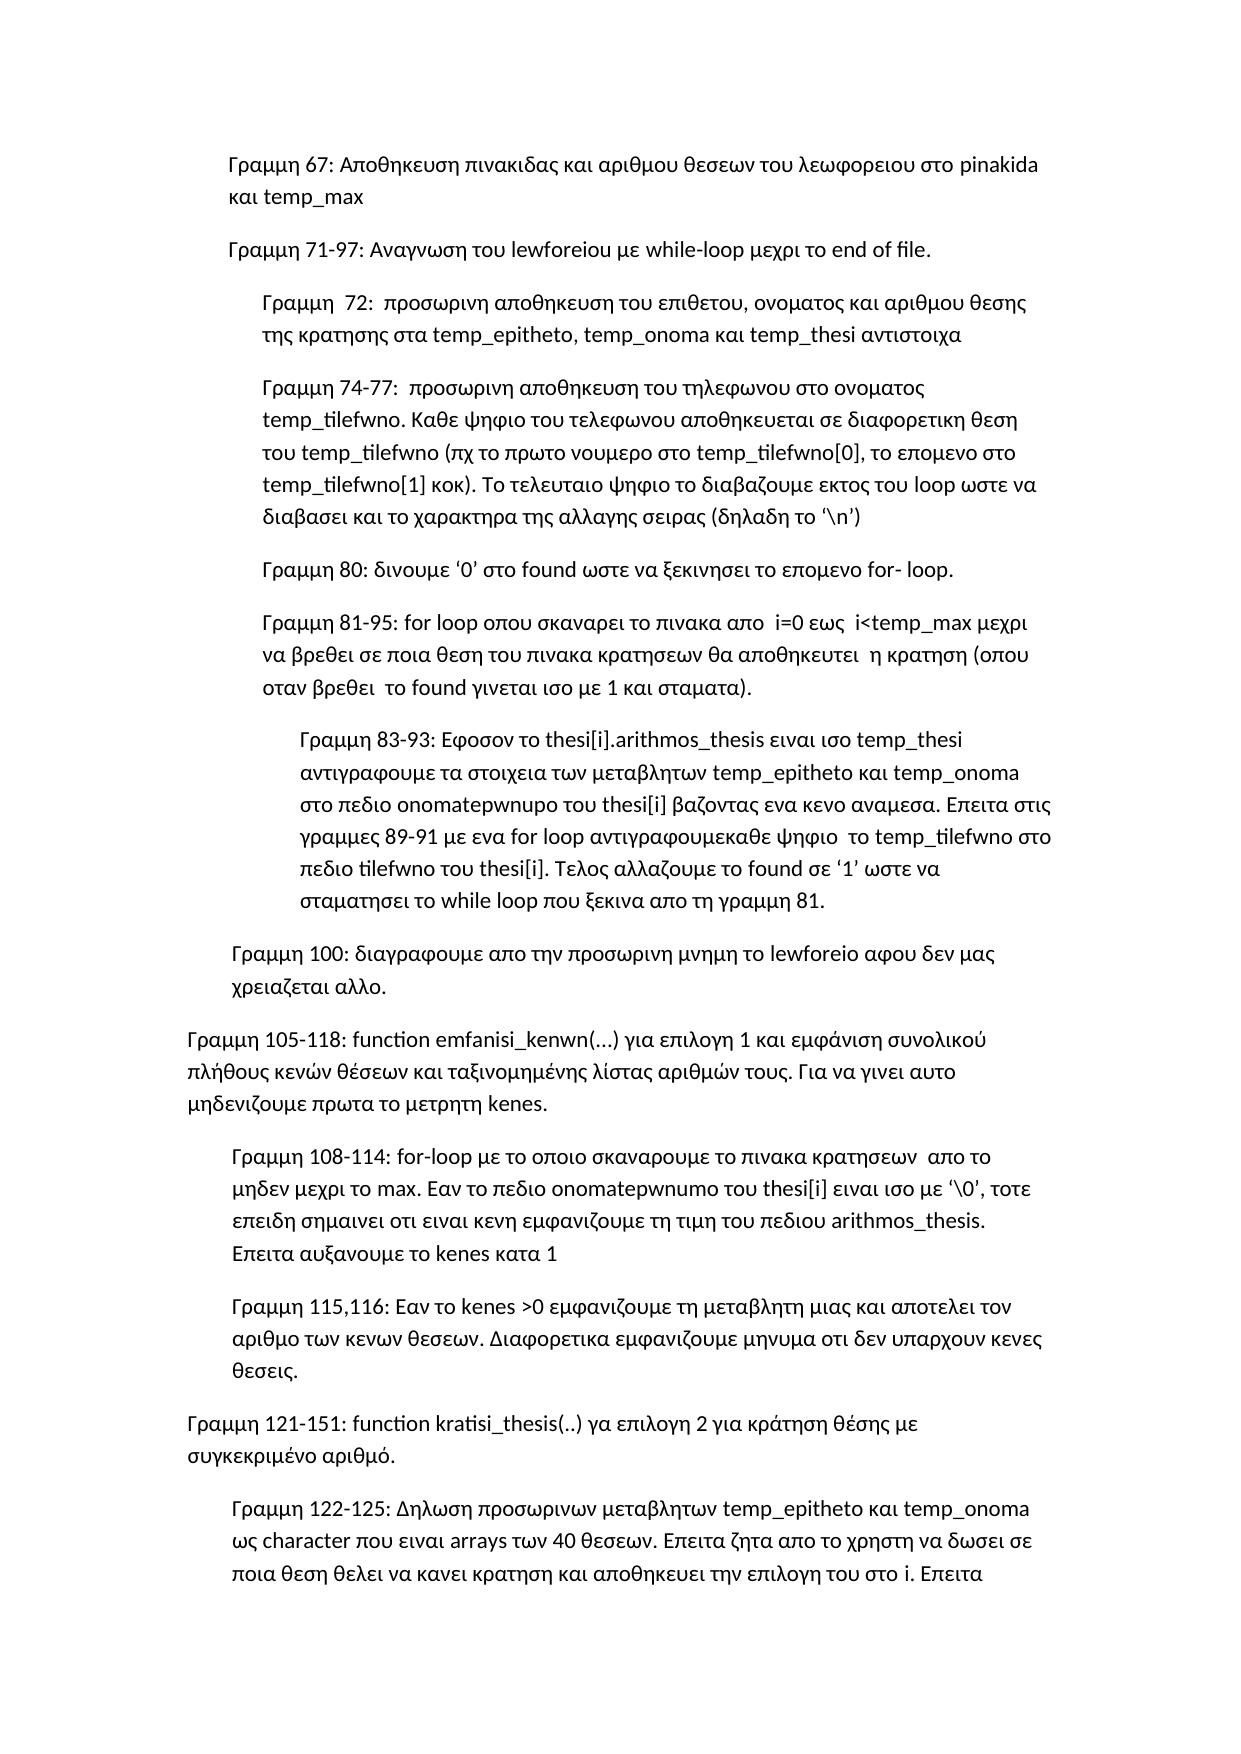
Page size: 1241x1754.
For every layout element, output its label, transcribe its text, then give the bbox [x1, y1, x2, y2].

text Γραμμη 115,116: Εαν το kenes >0 εμφανιζουμε τη μεταβλητη μιας και αποτελει τον αριθμο των κενων θεσεων. Διαφορετικα εμφανιζουμε μηνυμα οτι δεν υπαρχουν κενες θεσεις. [232, 1292, 1053, 1384]
text Γραμμη 80: δινουμε ‘0’ στο found ωστε να ξεκινησει το επομενο for- loop. [262, 555, 1053, 583]
text Γραμμη 108-114: for-loop με το οποιο σκαναρουμε το πινακα κρατησεων απο το μηδεν μεχρι το max. Εαν το πεδιο onomatepwnumo του thesi[i] ειναι ισο με ‘\0’, τοτε επειδη σημαινει οτι ειναι κενη εμφανιζουμε τη τιμη του πεδιου arithmos_thesis. Επειτα αυξανουμε το kenes κατα 1 [232, 1142, 1053, 1267]
text Γραμμη 105-118: function emfanisi_kenwn(...) για επιλογη 1 και εμφάνιση συνολικού πλήθους κενών θέσεων και ταξινομημένης λίστας αριθμών τους. Για να γινει αυτο μηδενιζουμε πρωτα το μετρητη kenes. [187, 1025, 1053, 1117]
text Γραμμη 67: Αποθηκευση πινακιδας και αριθμου θεσεων του λεωφορειου στο pinakida και temp_max [228, 150, 1053, 210]
text Γραμμη 121-151: function kratisi_thesis(..) γα επιλογη 2 για κράτηση θέσης με συγκεκριμένο αριθμό. [187, 1409, 1053, 1469]
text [232, 1494, 1053, 1587]
text Γραμμη 81-95: for loop οπου σκαναρει το πινακα απο i=0 εως i<temp_max μεχρι να βρεθει σε ποια θεση του πινακα κρατησεων θα αποθηκευτει η κρατηση (οπου οταν βρεθει το found γινεται ισο με 1 και σταματα). [262, 608, 1053, 701]
text Γραμμη 83-93: Εφοσον το thesi[i].arithmos_thesis ειναι ισο temp_thesi αντιγραφουμε τα στοιχεια των μεταβλητων temp_epitheto και temp_onoma στο πεδιο onomatepwnupo του thesi[i] βαζοντας ενα κενο αναμεσα. Επειτα στις γραμμες 89-91 με ενα for loop αντιγραφουμεκαθε ψηφιο το temp_tilefwno στο πεδιο tilefwno του thesi[i]. Τελος αλλαζουμε το found σε ‘1’ ωστε να σταματησει το while loop που ξεκινα απο τη γραμμη 81. [300, 726, 1053, 914]
text Γραμμη 74-77: προσωρινη αποθηκευση του τηλεφωνου στο ονοματος temp_tilefwno. Καθε ψηφιο του τελεφωνου αποθηκευεται σε διαφορετικη θεση του temp_tilefwno (πχ το πρωτο νουμερο στο temp_tilefwno[0], το επομενο στο temp_tilefwno[1] κοκ). Το τελευταιο ψηφιο το διαβαζουμε εκτος του loop ωστε να διαβασει και το χαρακτηρα της αλλαγης σειρας (δηλαδη το ‘\n’) [262, 373, 1053, 530]
text Γραμμη 100: διαγραφουμε απο την προσωρινη μνημη το lewforeio αφου δεν μας χρειαζεται αλλο. [232, 939, 1053, 1000]
text Γραμμη 71-97: Αναγνωση του lewforeiou με while-loop μεχρι το end of file. [228, 235, 1053, 263]
text Γραμμη 72: προσωρινη αποθηκευση του επιθετου, ονοματος και αριθμου θεσης της κρατησης στα temp_epitheto, temp_onoma και temp_thesi αντιστοιχα [262, 288, 1053, 348]
